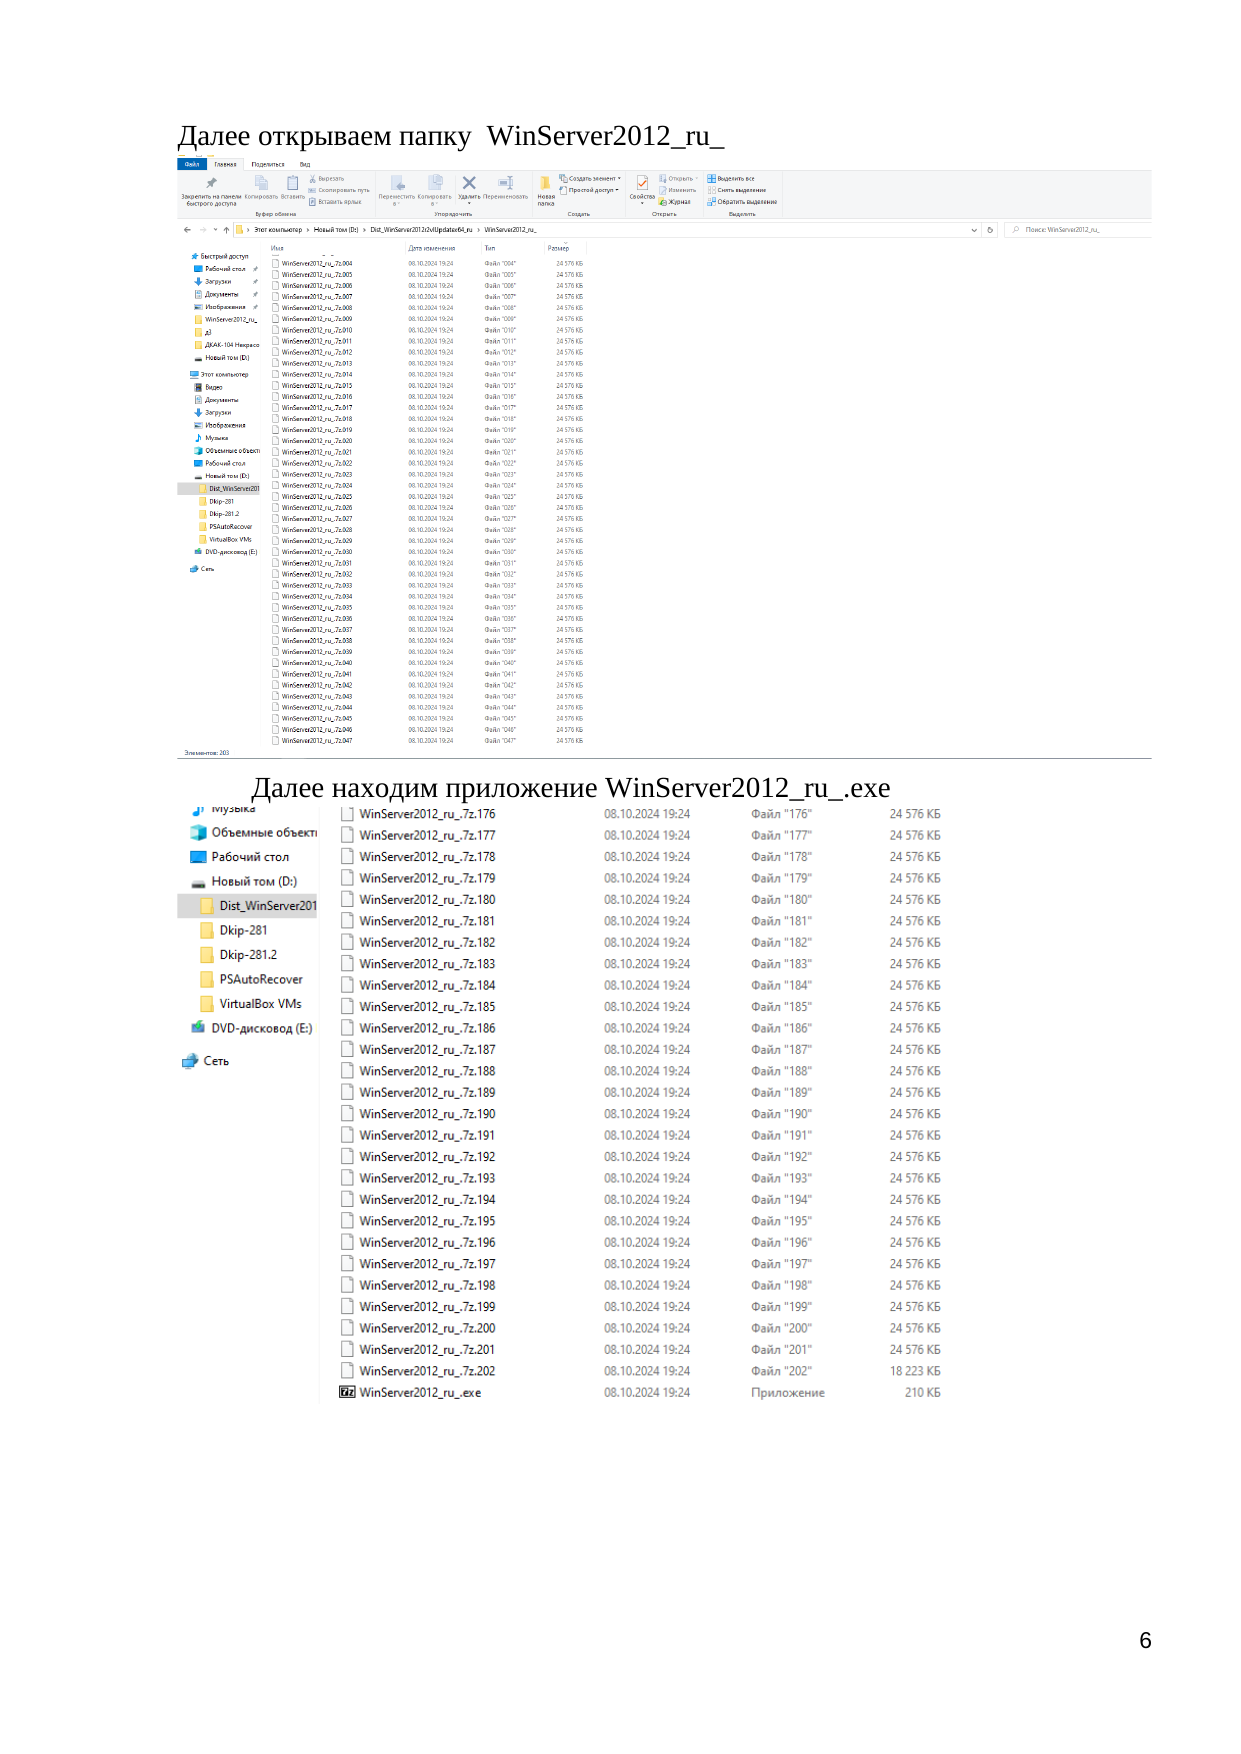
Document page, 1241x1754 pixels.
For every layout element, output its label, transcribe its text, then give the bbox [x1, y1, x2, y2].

picture [177, 155, 1152, 759]
picture [177, 807, 1152, 1407]
text Далее находим приложение WinServer2012_ru_.exe [177, 770, 1152, 807]
text Далее открываем папку WinServer2012_ru_ [177, 118, 1152, 155]
